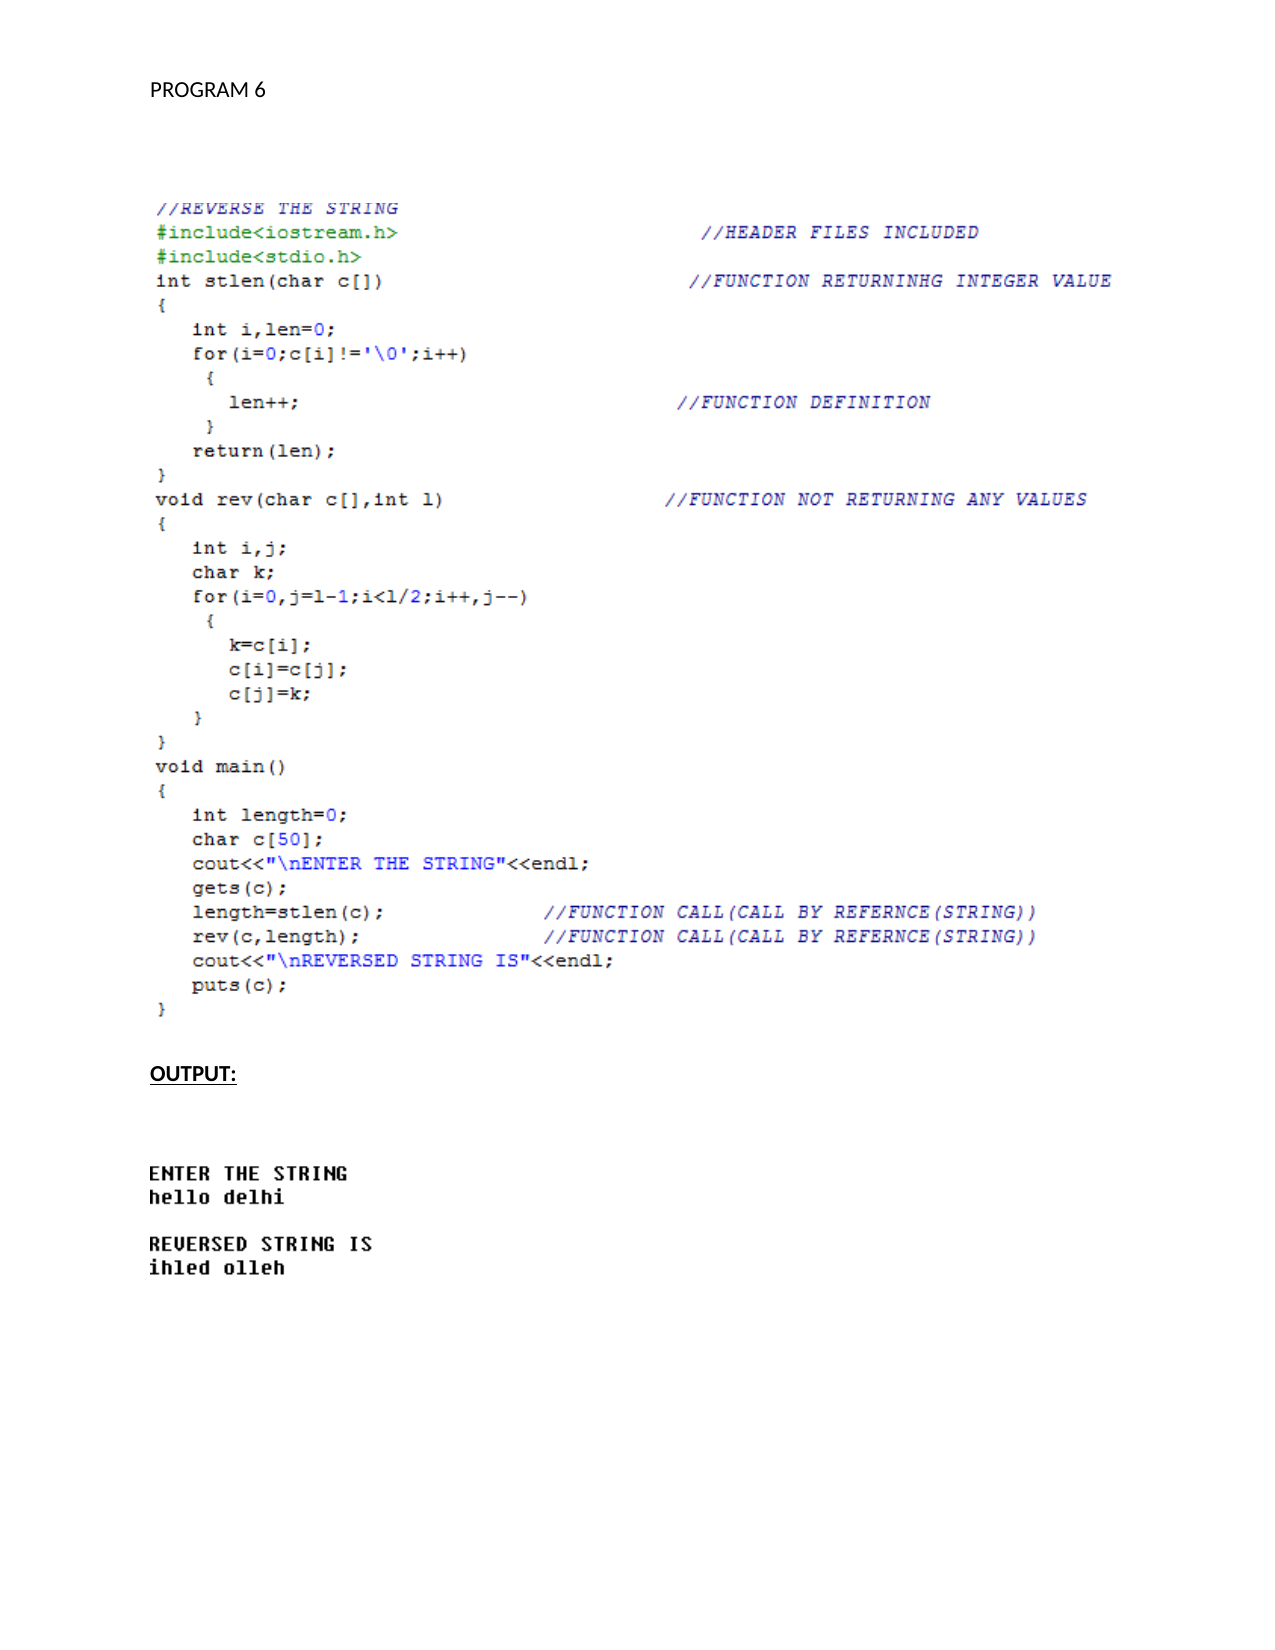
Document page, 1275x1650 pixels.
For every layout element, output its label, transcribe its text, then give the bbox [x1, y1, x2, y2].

picture [150, 203, 1124, 1035]
picture [150, 1165, 387, 1292]
text OUTPUT: [150, 1059, 1125, 1088]
